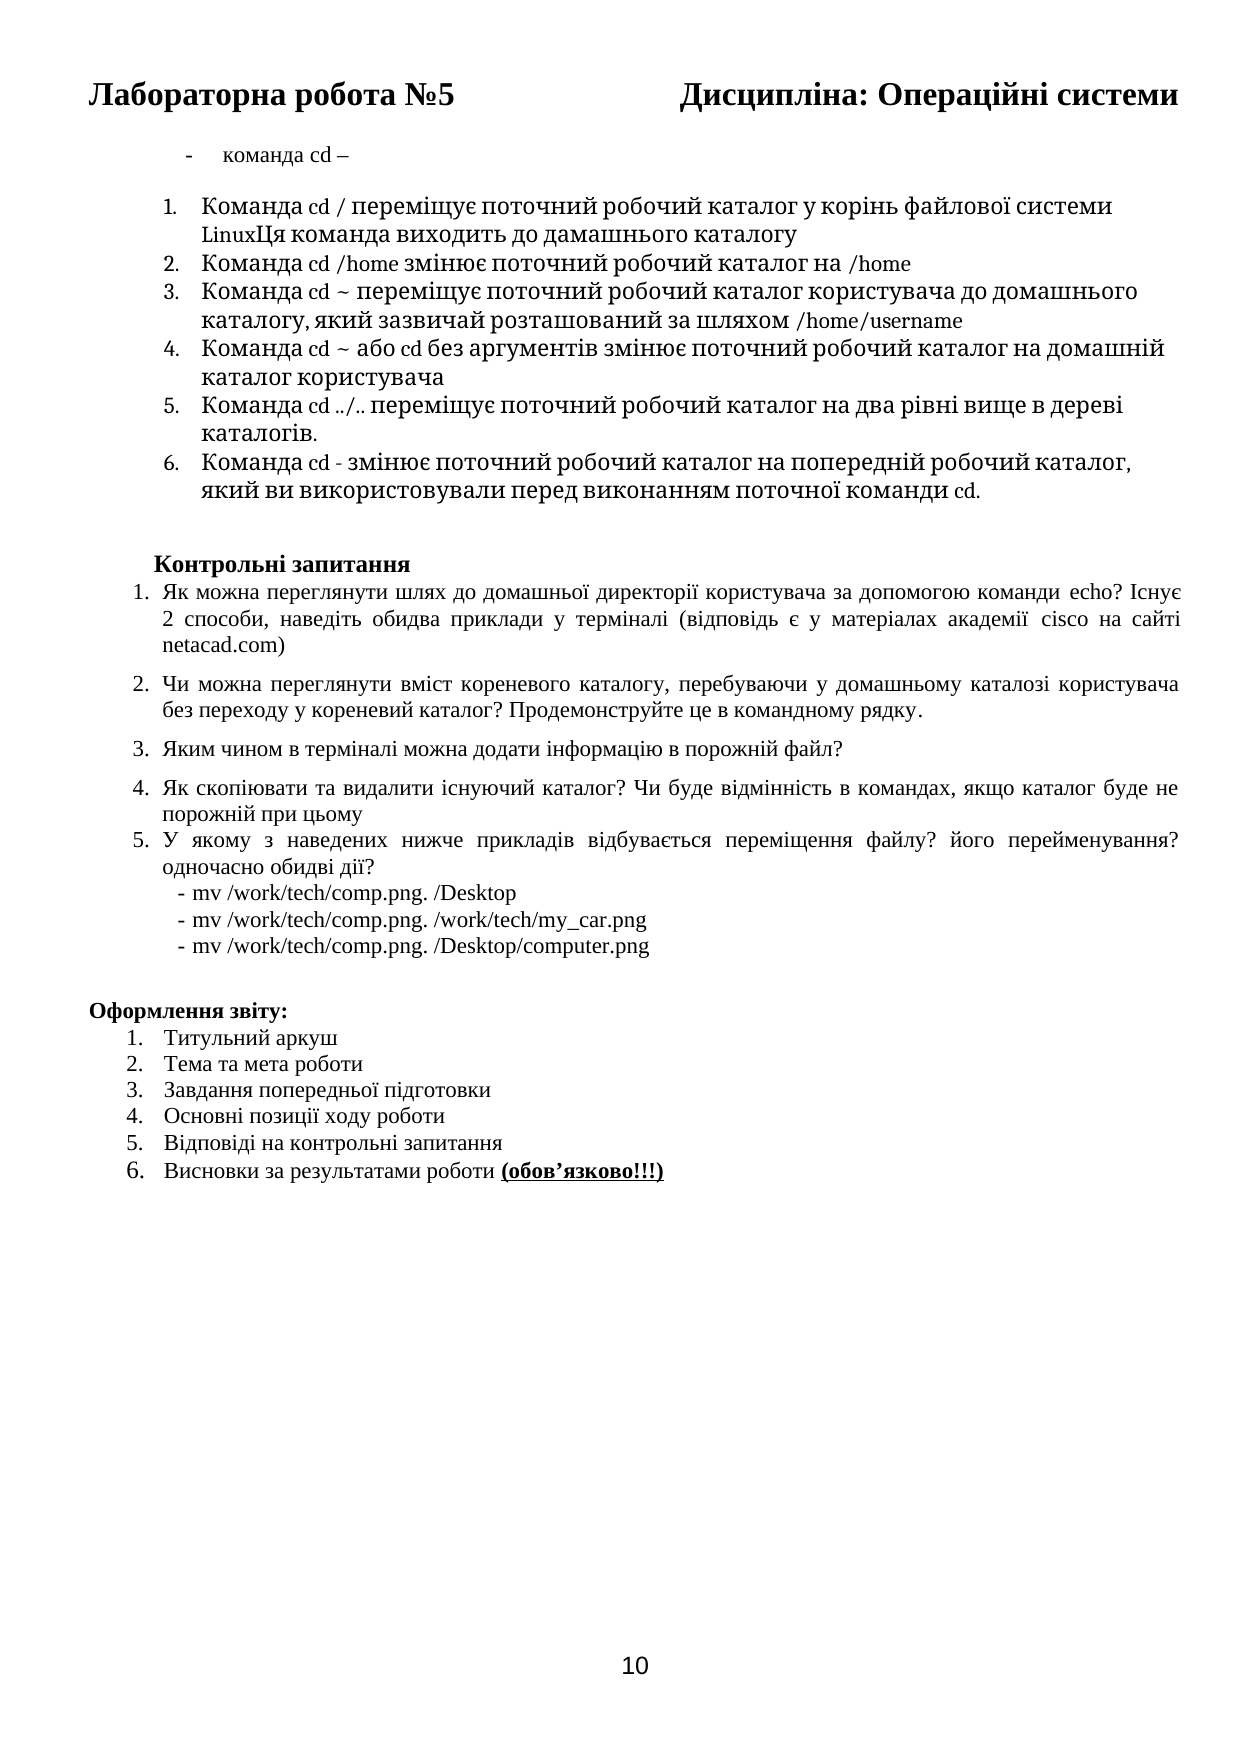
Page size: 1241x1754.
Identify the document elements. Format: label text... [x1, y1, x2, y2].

text Контрольні запитання [148, 549, 1181, 578]
list Як можна переглянути шлях до домашньої директорії користувача за допомогою команди echo? Існує 2 способи, наведіть обидва приклади у терміналі (відповідь є у матеріалах академії cisco на сайті netacad.com) [132, 578, 1181, 657]
list Команда cd - змінює поточний робочий каталог на попередній робочий каталог, який ви використовували перед виконанням поточної команди cd. [164, 449, 1181, 504]
list Команда cd ~ переміщує поточний робочий каталог користувача до домашнього каталогу, який зазвичай розташований за шляхом /home/username [164, 279, 1181, 334]
list Чи можна переглянути вміст кореневого каталогу, перебуваючи у домашньому каталозі користувача без переходу у кореневий каталог? Продемонструйте це в командному рядку. [132, 670, 1181, 722]
list Команда cd ~ або cd без аргументів змінює поточний робочий каталог на домашній каталог користувача [164, 336, 1181, 391]
list Команда cd /home змінює поточний робочий каталог на /home [164, 251, 1181, 277]
list Команда cd ../.. переміщує поточний робочий каталог на два рівні вище в дереві каталогів. [164, 393, 1181, 447]
list mv /work/tech/comp.png. /Desktop/computer.png [177, 932, 1181, 958]
list Завдання попередньої підготовки [126, 1076, 1181, 1103]
list Як скопіювати та видалити існуючий каталог? Чи буде відмінність в командах, якщо каталог буде не порожній при цьому [132, 774, 1181, 827]
list Титульний аркуш [126, 1023, 1181, 1050]
list Тема та мета роботи [126, 1050, 1181, 1076]
list Команда cd / переміщує поточний робочий каталог у корінь файлової системи LinuxЦя команда виходить до дамашнього каталогу [164, 194, 1181, 248]
list команда cd – [185, 141, 1181, 167]
list mv /work/tech/comp.png. /work/tech/my_car.png [177, 906, 1181, 932]
list Відповіді на контрольні запитання [126, 1129, 1181, 1155]
list Яким чином в терміналі можна додати інформацію в порожній файл? [132, 735, 1181, 761]
list Основні позиції ходу роботи [126, 1103, 1181, 1129]
list У якому з наведених нижче прикладів відбувається переміщення файлу? його перейменування? одночасно обидві дії? [132, 827, 1181, 879]
list mv /work/tech/comp.png. /Desktop [177, 879, 1181, 906]
list Висновки за результатами роботи (обов’язково!!!) [126, 1155, 1181, 1184]
text Оформлення звіту: [89, 997, 1181, 1023]
